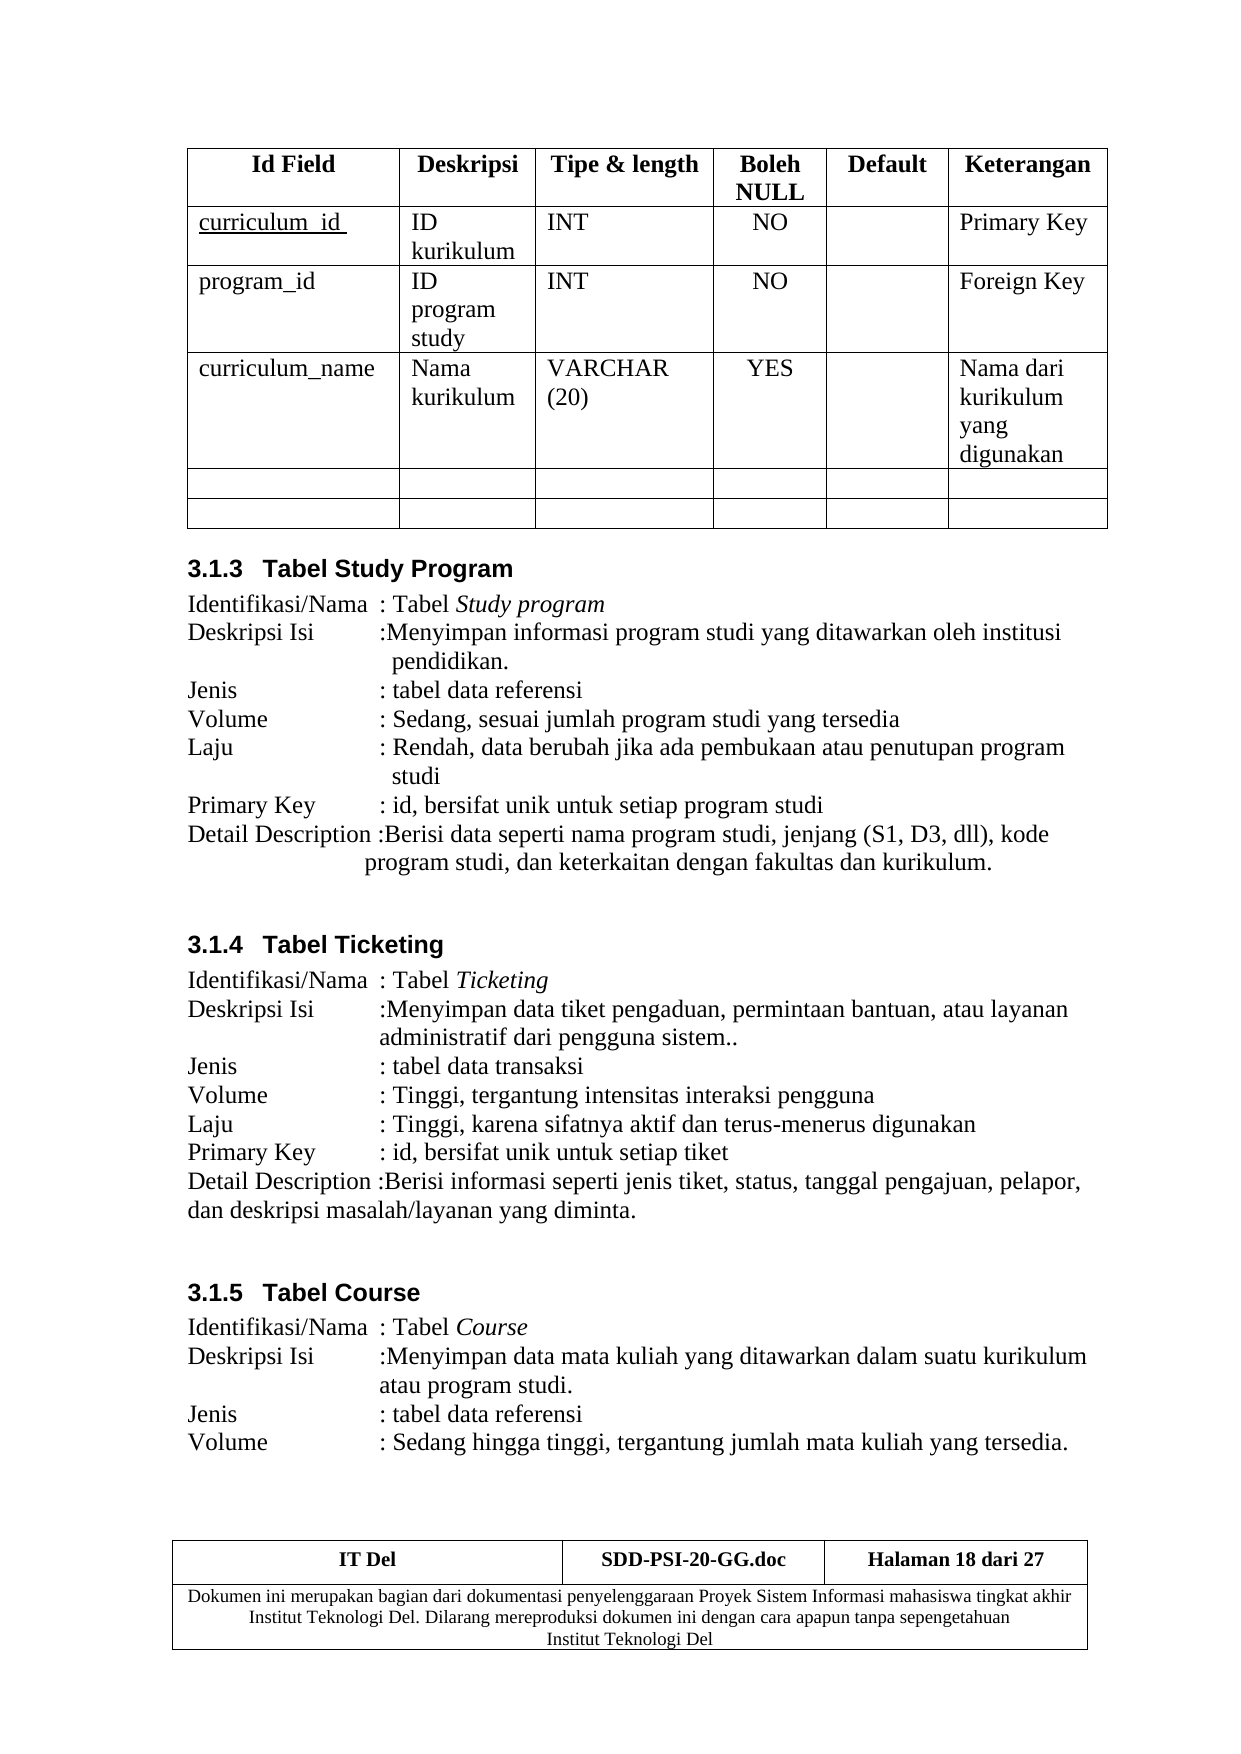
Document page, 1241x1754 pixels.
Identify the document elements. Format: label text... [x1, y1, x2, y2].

table_cell [714, 499, 826, 528]
table_cell NO [714, 266, 826, 352]
table_cell [400, 469, 535, 498]
table_header Keterangan [949, 149, 1107, 206]
table_cell [536, 499, 713, 528]
table_cell [714, 469, 826, 498]
text Identifikasi/Nama : Tabel Study program [187, 589, 1092, 617]
table_header Id Field [188, 149, 399, 206]
text Jenis : tabel data transaksi [187, 1051, 1092, 1080]
table_cell YES [714, 353, 826, 468]
table_cell [827, 353, 948, 468]
text Identifikasi/Nama : Tabel Ticketing [187, 965, 1092, 994]
table_cell [827, 266, 948, 352]
text Deskripsi Isi :Menyimpan data mata kuliah yang ditawarkan dalam suatu kurikulum atau program studi. [187, 1341, 1092, 1399]
table_cell Nama dari kurikulum yang digunakan [949, 353, 1107, 468]
table_cell INT [536, 207, 713, 265]
table_header Default [827, 149, 948, 206]
text Laju : Rendah, data berubah jika ada pembukaan atau penutupan program studi [187, 732, 1092, 790]
table_cell Nama kurikulum [400, 353, 535, 468]
text Volume : Sedang, sesuai jumlah program studi yang tersedia [187, 704, 1092, 732]
text Volume : Tinggi, tergantung intensitas interaksi pengguna [187, 1080, 1092, 1109]
table_cell ID kurikulum [400, 207, 535, 265]
table_cell [949, 499, 1107, 528]
table_cell [188, 469, 399, 498]
table_cell [949, 469, 1107, 498]
table_cell [827, 469, 948, 498]
table_cell [400, 499, 535, 528]
table_header Tipe & length [536, 149, 713, 206]
table_cell Foreign Key [949, 266, 1107, 352]
subtitle Tabel Study Program [187, 554, 1092, 582]
text Identifikasi/Nama : Tabel Course [187, 1312, 1092, 1341]
text Jenis : tabel data referensi [187, 675, 1092, 704]
table_header Boleh NULL [714, 149, 826, 206]
table_cell [827, 207, 948, 265]
text Primary Key : id, bersifat unik untuk setiap tiket [187, 1137, 1092, 1166]
table_cell VARCHAR (20) [536, 353, 713, 468]
table_cell [536, 469, 713, 498]
table_cell INT [536, 266, 713, 352]
text Deskripsi Isi :Menyimpan informasi program studi yang ditawarkan oleh institusi pendidikan. [187, 617, 1092, 675]
text Volume : Sedang hingga tinggi, tergantung jumlah mata kuliah yang tersedia. [187, 1427, 1092, 1456]
table_cell [188, 499, 399, 528]
text Detail Description :Berisi data seperti nama program studi, jenjang (S1, D3, dll), kode program studi, dan keterkaitan dengan fakultas dan kurikulum. [187, 819, 1092, 876]
text Primary Key : id, bersifat unik untuk setiap program studi [187, 790, 1092, 819]
subtitle Tabel Course [187, 1277, 1092, 1306]
text Deskripsi Isi :Menyimpan data tiket pengaduan, permintaan bantuan, atau layanan administratif dari pengguna sistem.. [187, 994, 1092, 1051]
table_cell Primary Key [949, 207, 1107, 265]
table_cell program_id [188, 266, 399, 352]
table_cell curriculum_id [188, 207, 399, 265]
table_cell NO [714, 207, 826, 265]
table_cell [827, 499, 948, 528]
table_header Deskripsi [400, 149, 535, 206]
text Detail Description :Berisi informasi seperti jenis tiket, status, tanggal pengajuan, pelapor, dan deskripsi masalah/layanan yang diminta. [187, 1166, 1092, 1224]
subtitle Tabel Ticketing [187, 930, 1092, 959]
table_cell curriculum_name [188, 353, 399, 468]
table_cell ID program study [400, 266, 535, 352]
text Laju : Tinggi, karena sifatnya aktif dan terus-menerus digunakan [187, 1109, 1092, 1137]
text Jenis : tabel data referensi [187, 1399, 1092, 1427]
